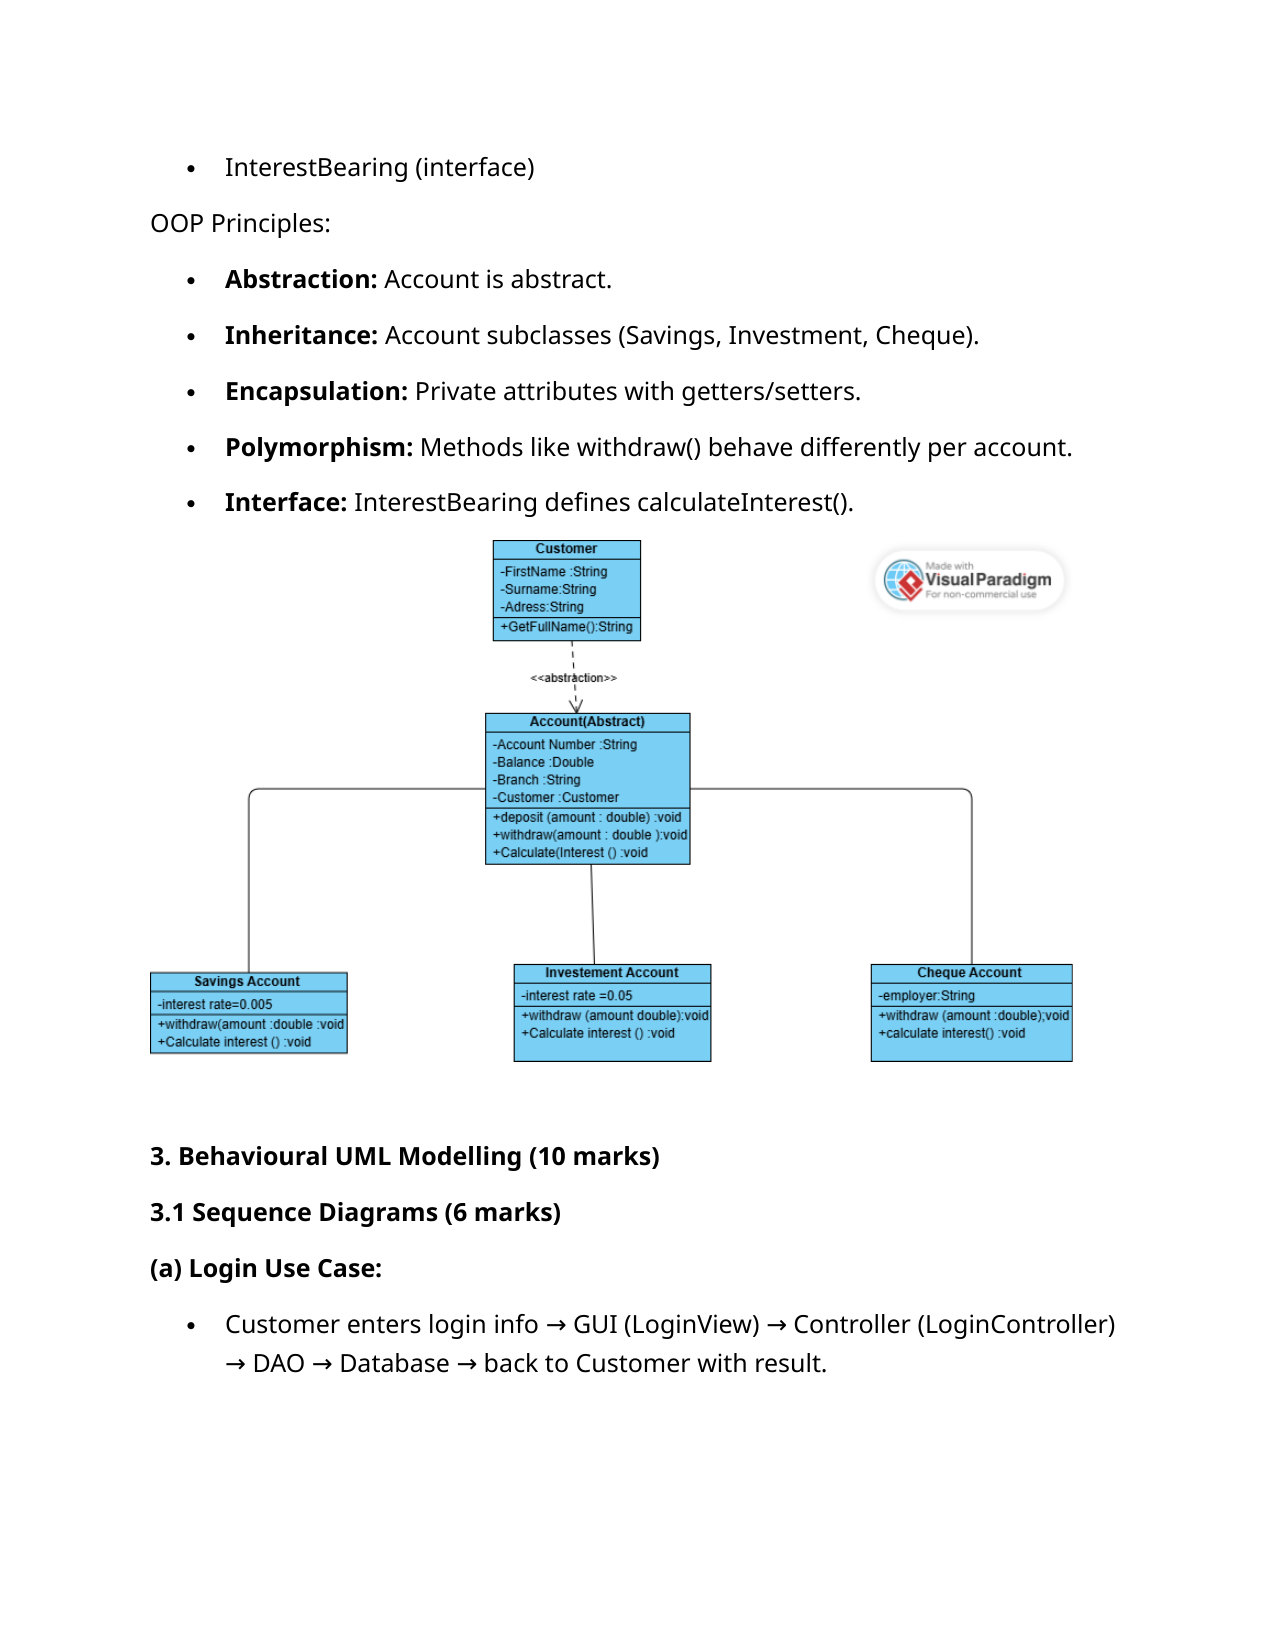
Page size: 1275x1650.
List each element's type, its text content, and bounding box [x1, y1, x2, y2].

text OOP Principles: [150, 206, 1125, 240]
list Inheritance: Account subclasses (Savings, Investment, Cheque). [187, 317, 1125, 352]
picture [150, 540, 1073, 1062]
text 3.1 Sequence Diagrams (6 marks) [150, 1195, 1125, 1229]
text 3. Behavioural UML Modelling (10 marks) [150, 1139, 1125, 1173]
list InterestBearing (interface) [187, 150, 1125, 184]
list Interface: InterestBearing defines calculateInterest(). [187, 485, 1125, 519]
list Customer enters login info → GUI (LoginView) → Controller (LoginController) → DAO → Database → back to Customer with result. [187, 1306, 1125, 1380]
text (a) Login Use Case: [150, 1251, 1125, 1285]
list Encapsulation: Private attributes with getters/setters. [187, 373, 1125, 407]
list Polymorphism: Methods like withdraw() behave differently per account. [187, 429, 1125, 463]
list Abstraction: Account is abstract. [187, 262, 1125, 296]
